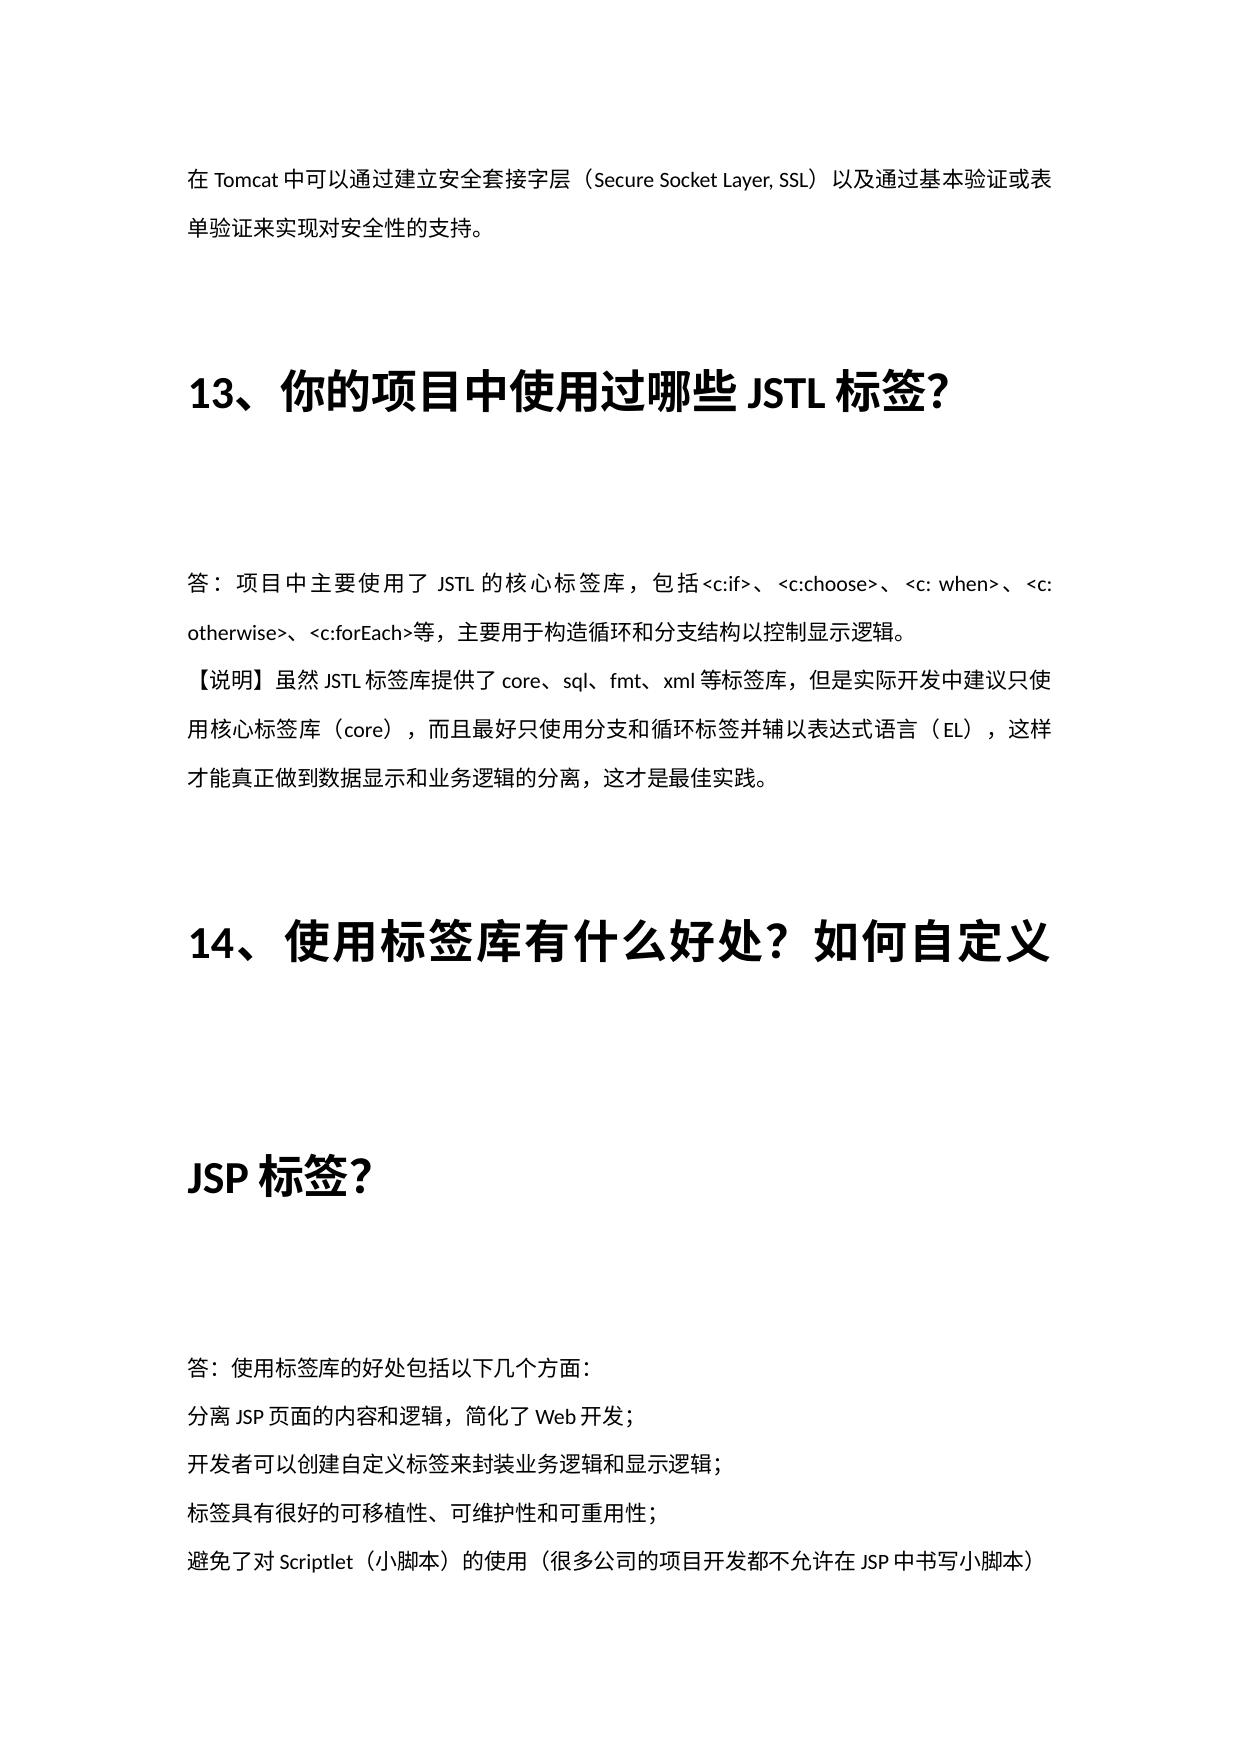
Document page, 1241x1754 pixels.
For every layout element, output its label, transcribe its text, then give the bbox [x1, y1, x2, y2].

text 分离JSP页面的内容和逻辑，简化了Web开发； [187, 1398, 1053, 1431]
subtitle 13、你的项目中使用过哪些JSTL标签？ [187, 340, 1053, 438]
text 【说明】虽然JSTL标签库提供了core、sql、fmt、xml等标签库，但是实际开发中建议只使用核心标签库（core），而且最好只使用分支和循环标签并辅以表达式语言（EL），这样才能真正做到数据显示和业务逻辑的分离，这才是最佳实践。 [187, 663, 1053, 793]
text 答：项目中主要使用了JSTL的核心标签库，包括<c:if>、<c:choose>、<c: when>、<c: otherwise>、<c:forEach>等，主要用于构造循环和分支结构以控制显示逻辑。 [187, 566, 1053, 647]
text 避免了对Scriptlet（小脚本）的使用（很多公司的项目开发都不允许在JSP中书写小脚本） [187, 1543, 1053, 1576]
text 标签具有很好的可移植性、可维护性和可重用性； [187, 1495, 1053, 1528]
text 开发者可以创建自定义标签来封装业务逻辑和显示逻辑； [187, 1447, 1053, 1479]
text 答：使用标签库的好处包括以下几个方面： [187, 1350, 1053, 1383]
text 在Tomcat中可以通过建立安全套接字层（Secure Socket Layer, SSL）以及通过基本验证或表单验证来实现对安全性的支持。 [187, 162, 1053, 243]
subtitle 14、使用标签库有什么好处？如何自定义JSP标签？ [187, 890, 1053, 1222]
